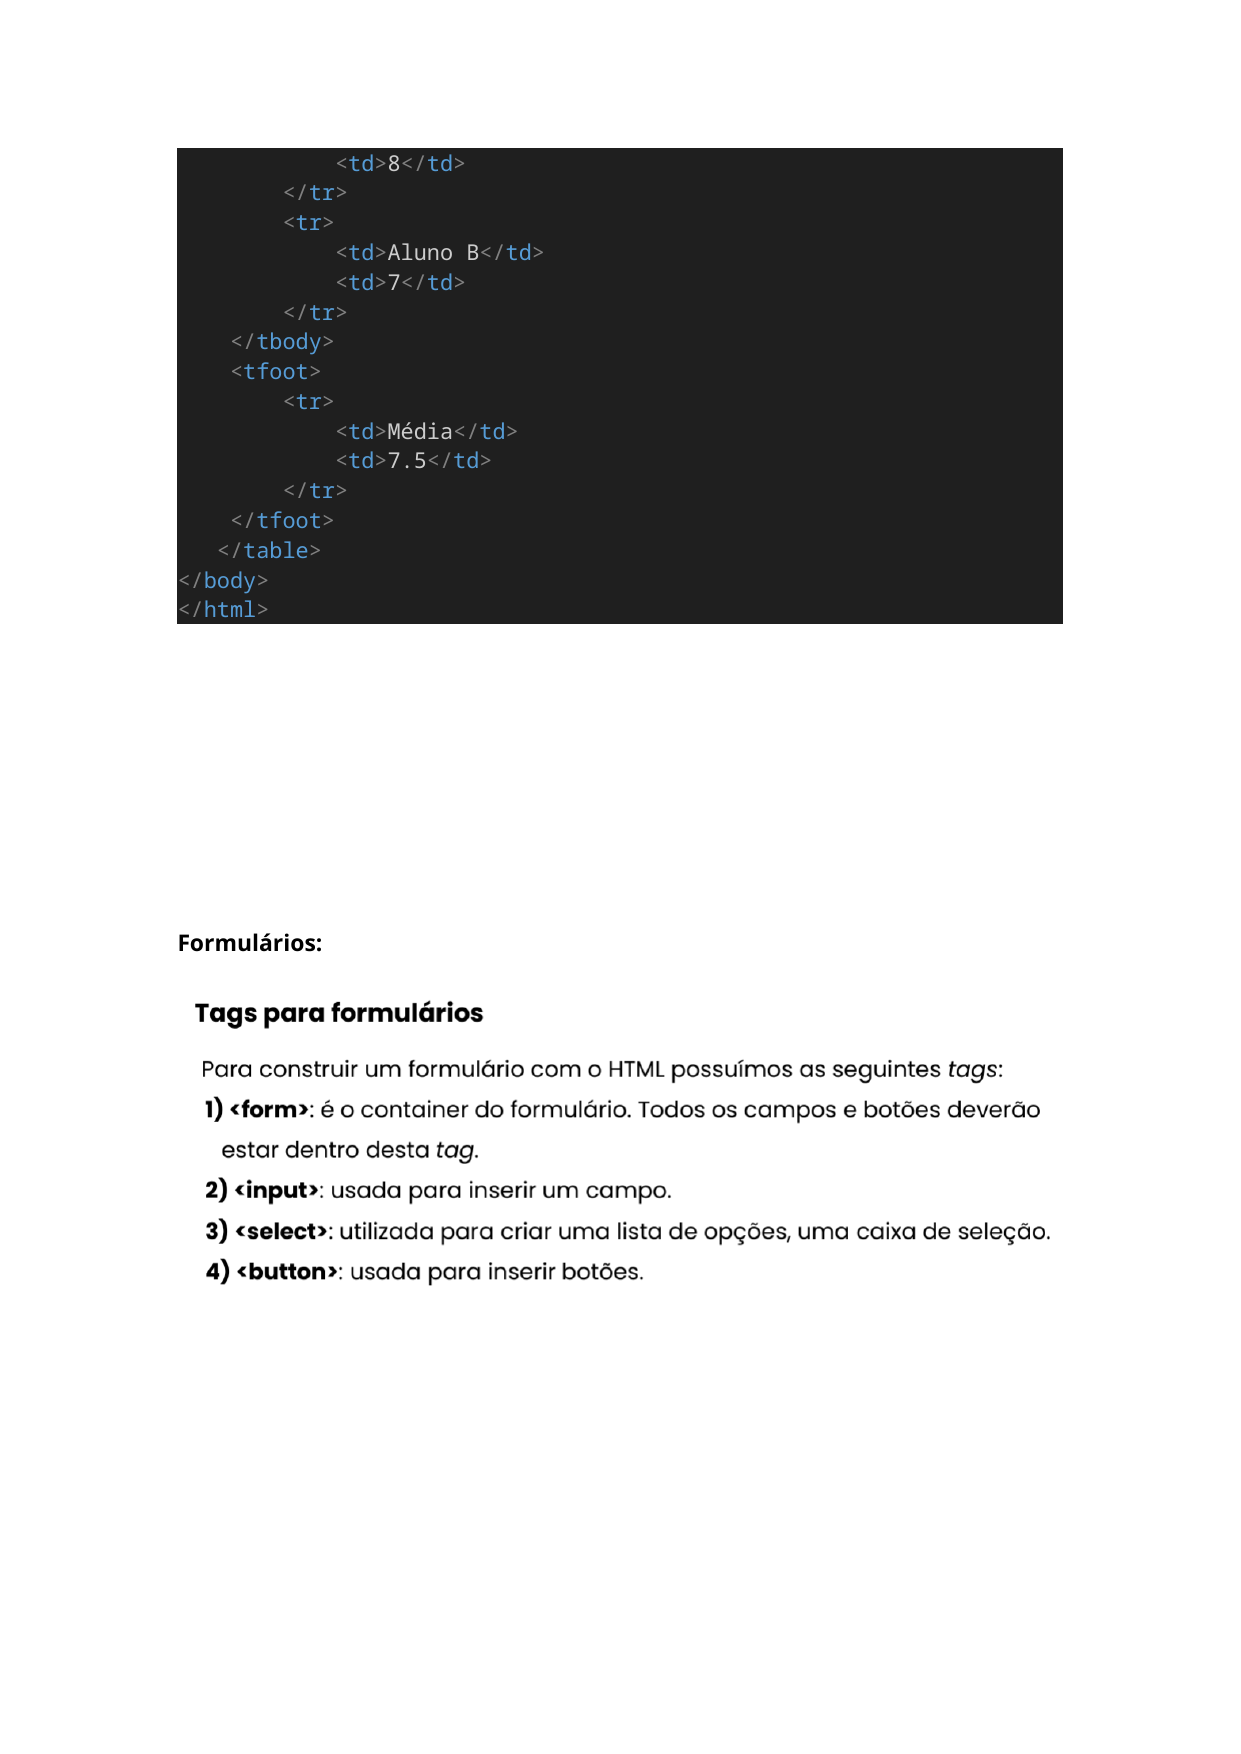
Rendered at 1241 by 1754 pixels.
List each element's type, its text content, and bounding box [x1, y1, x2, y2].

text <td>Média</td> [177, 416, 1063, 446]
text </tbody> [177, 326, 1063, 356]
text <tr> [177, 207, 1063, 237]
text </body> [177, 565, 1063, 594]
text <tr> [177, 386, 1063, 416]
text <td>Aluno B</td> [177, 237, 1063, 267]
text <td>8</td> [177, 148, 1063, 177]
text <td>7.5</td> [177, 446, 1063, 475]
text </tfoot> [177, 505, 1063, 535]
text <tfoot> [177, 356, 1063, 386]
text </html> [177, 594, 1063, 624]
text Formulários: [177, 927, 1063, 958]
picture [177, 977, 1063, 1331]
text </tr> [177, 475, 1063, 505]
text </table> [177, 535, 1063, 565]
text <td>7</td> [177, 267, 1063, 297]
text </tr> [177, 177, 1063, 207]
text </tr> [177, 297, 1063, 326]
